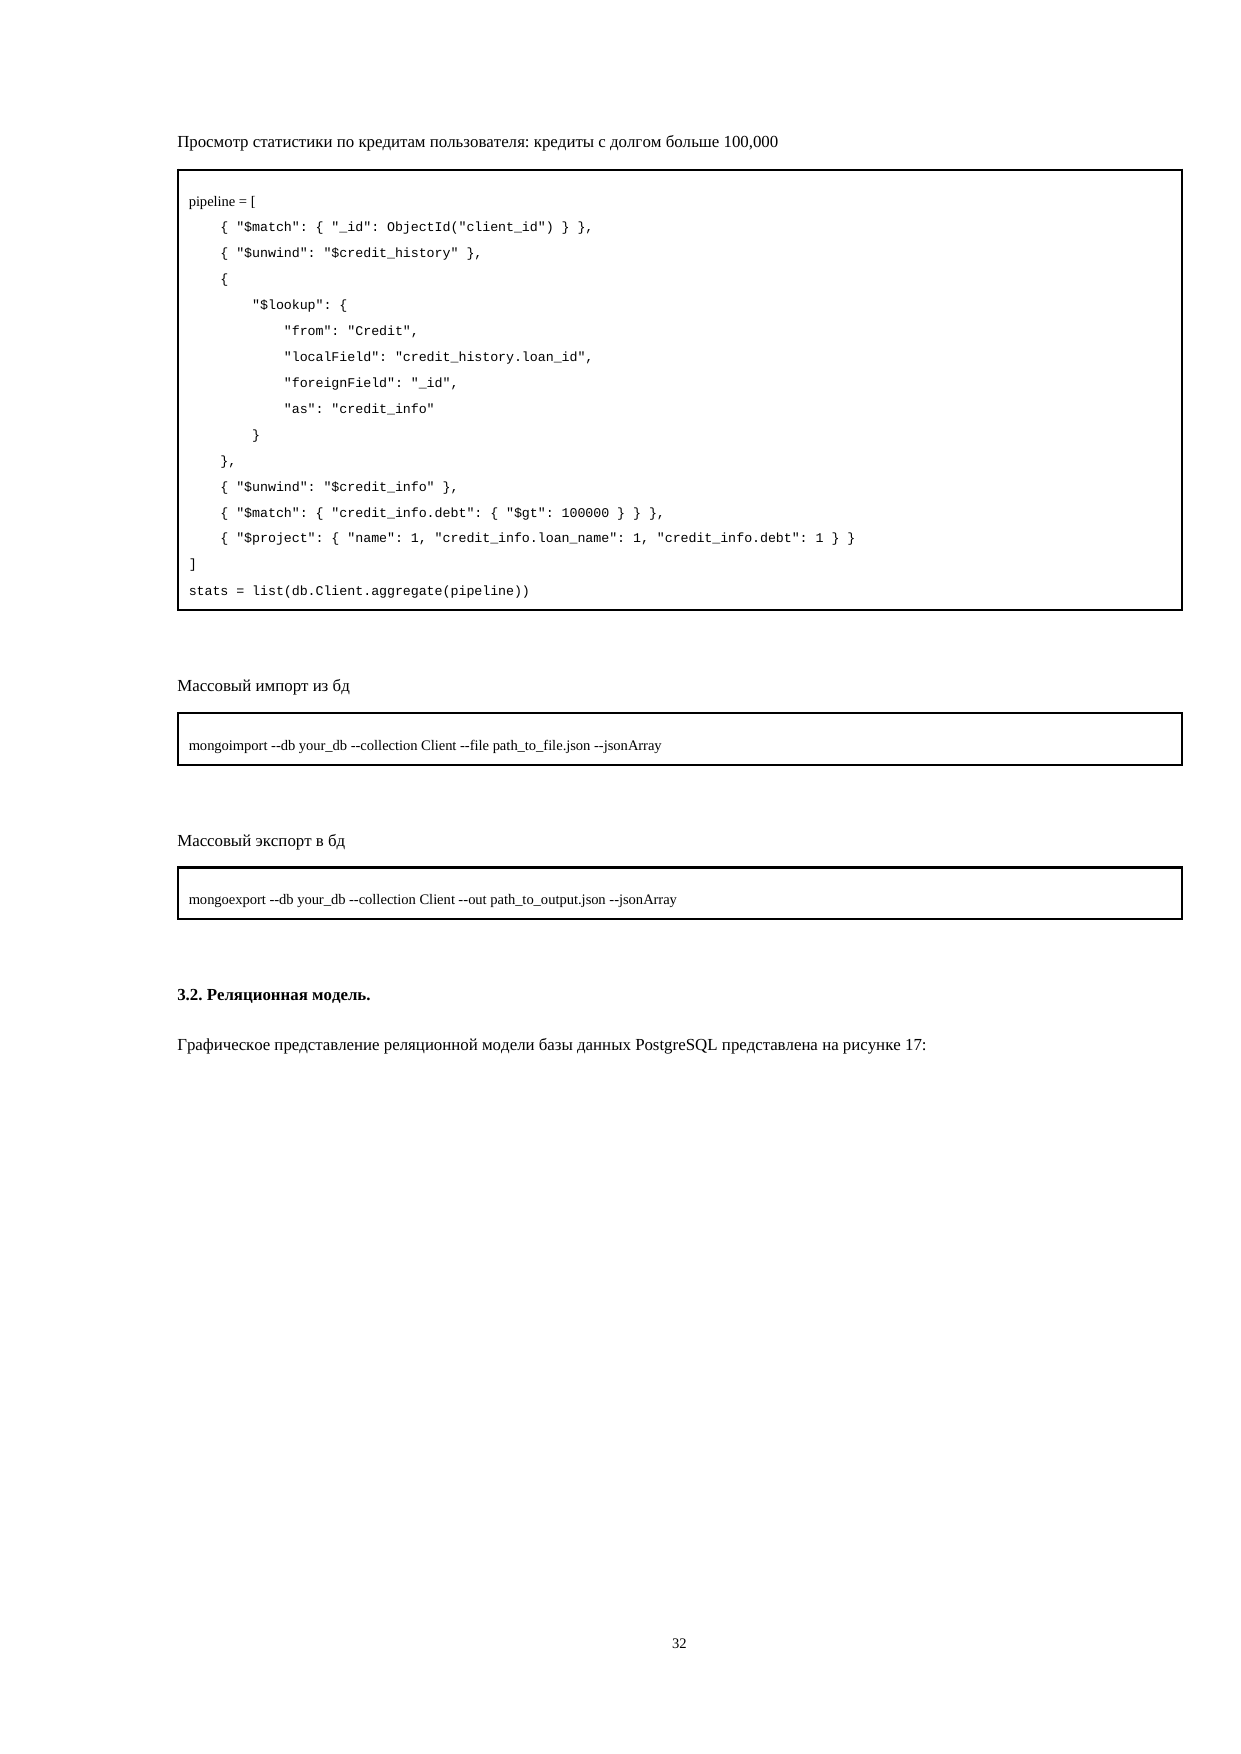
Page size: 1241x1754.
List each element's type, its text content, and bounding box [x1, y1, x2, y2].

table_header [179, 171, 1181, 609]
text Графическое представление реляционной модели базы данных PostgreSQL представлена на рисунке 17: [177, 1021, 1181, 1054]
text Просмотр статистики по кредитам пользователя: кредиты с долгом больше 100,000 [177, 118, 1181, 152]
table_header [179, 869, 1181, 918]
text 3.2. Реляционная модель. [177, 971, 1181, 1004]
text Массовый импорт из бд [177, 662, 1181, 695]
text Массовый экспорт в бд [177, 816, 1181, 850]
table_header [179, 714, 1181, 764]
